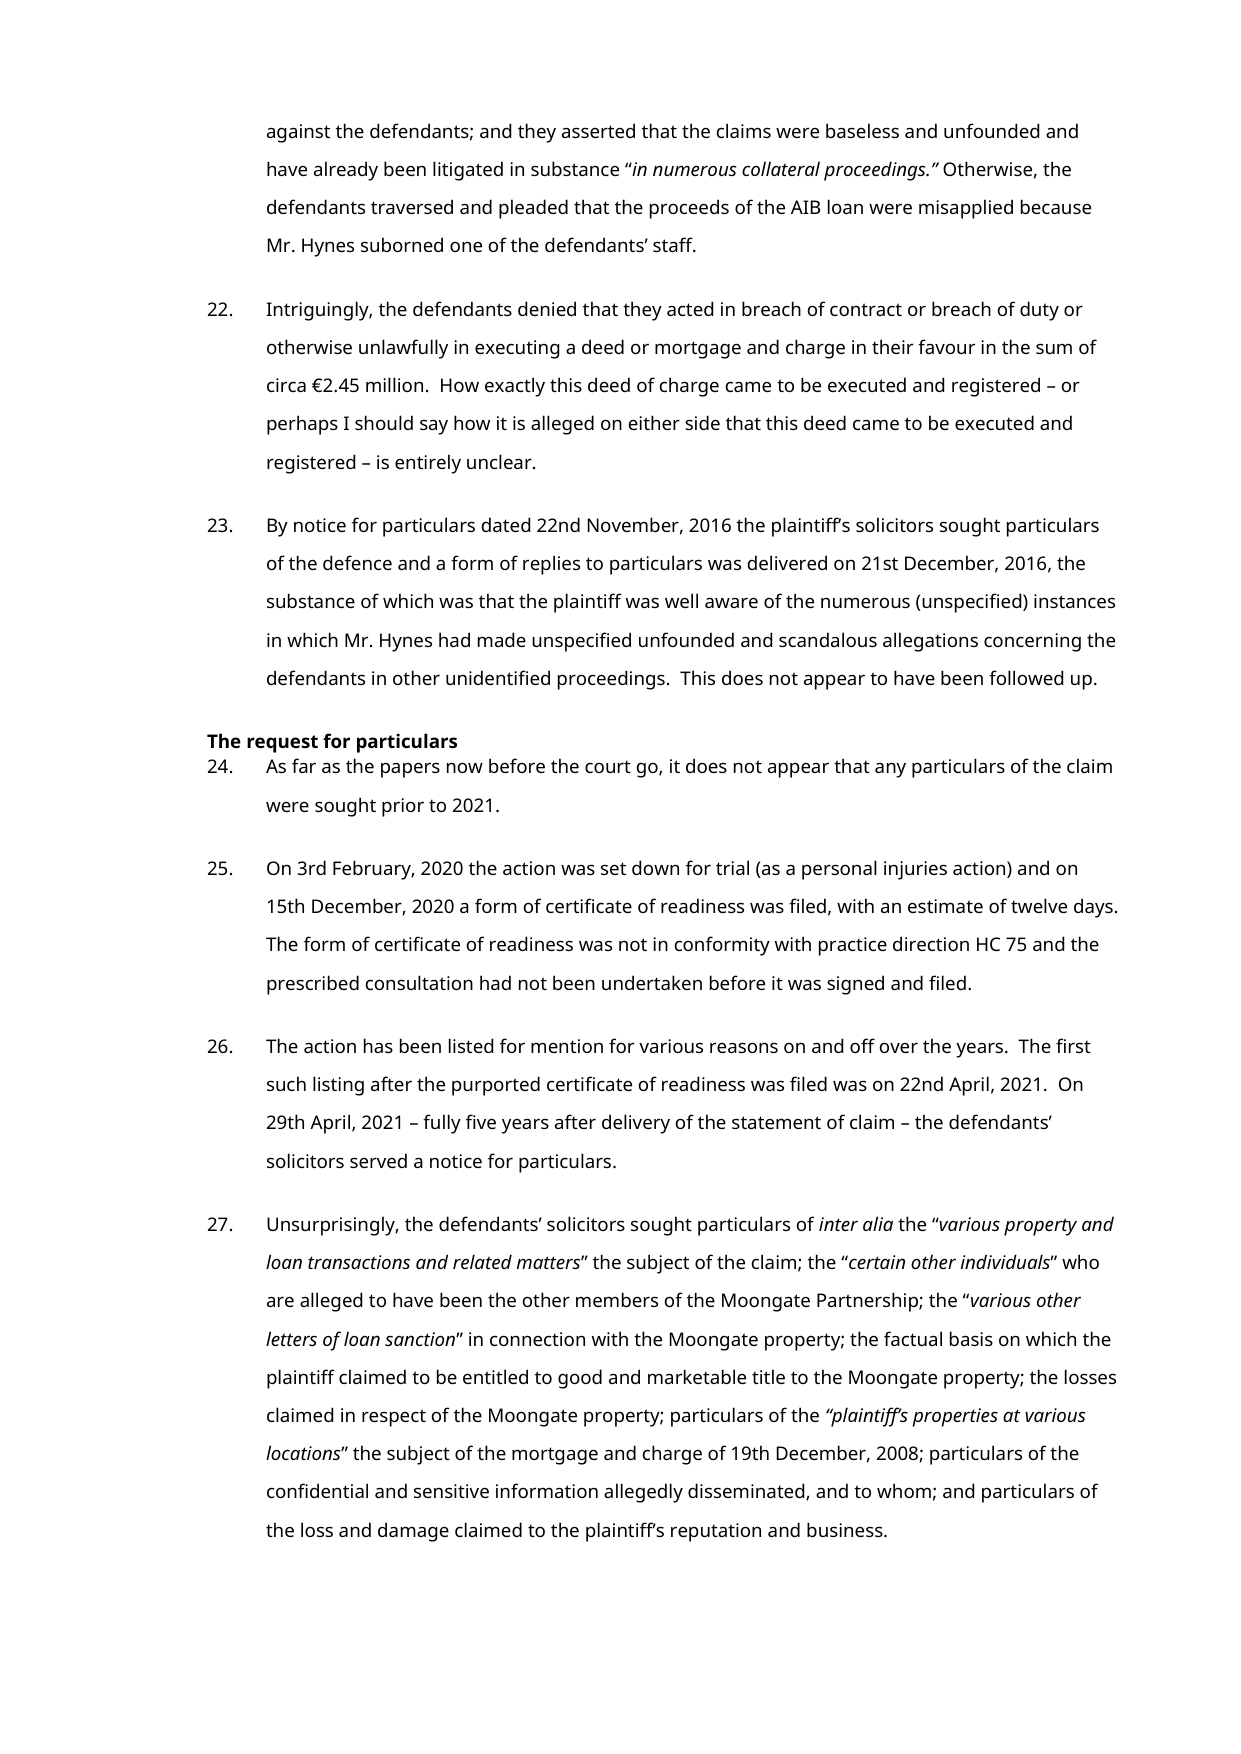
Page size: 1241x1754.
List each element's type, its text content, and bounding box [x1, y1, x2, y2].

text 24. As far as the papers now before the court go, it does not appear that any particulars of the claim were sought prior to 2021. [207, 754, 1122, 818]
subtitle The request for particulars [207, 728, 1122, 754]
text 23. By notice for particulars dated 22nd November, 2016 the plaintiff’s solicitors sought particulars of the defence and a form of replies to particulars was delivered on 21st December, 2016, the substance of which was that the plaintiff was well aware of the numerous (unspecified) instances in which Mr. Hynes had made unspecified unfounded and scandalous allegations concerning the defendants in other unidentified proceedings. This does not appear to have been followed up. [207, 512, 1122, 691]
text 22. Intriguingly, the defendants denied that they acted in breach of contract or breach of duty or otherwise unlawfully in executing a deed or mortgage and charge in their favour in the sum of circa €2.45 million. How exactly this deed of charge came to be executed and registered – or perhaps I should say how it is alleged on either side that this deed came to be executed and registered – is entirely unclear. [207, 296, 1122, 474]
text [207, 118, 1122, 258]
text 27. Unsurprisingly, the defendants’ solicitors sought particulars of inter alia the “various property and loan transactions and related matters” the subject of the claim; the “certain other individuals” who are alleged to have been the other members of the Moongate Partnership; the “various other letters of loan sanction” in connection with the Moongate property; the factual basis on which the plaintiff claimed to be entitled to good and marketable title to the Moongate property; the losses claimed in respect of the Moongate property; particulars of the “plaintiff’s properties at various locations” the subject of the mortgage and charge of 19th December, 2008; particulars of the confidential and sensitive information allegedly disseminated, and to whom; and particulars of the loss and damage claimed to the plaintiff’s reputation and business. [207, 1211, 1122, 1542]
text 25. On 3rd February, 2020 the action was set down for trial (as a personal injuries action) and on 15th December, 2020 a form of certificate of readiness was filed, with an estimate of twelve days. The form of certificate of readiness was not in conformity with practice direction HC 75 and the prescribed consultation had not been undertaken before it was signed and filed. [207, 855, 1122, 996]
text 26. The action has been listed for mention for various reasons on and off over the years. The first such listing after the purported certificate of readiness was filed was on 22nd April, 2021. On 29th April, 2021 – fully five years after delivery of the statement of claim – the defendants’ solicitors served a notice for particulars. [207, 1033, 1122, 1173]
